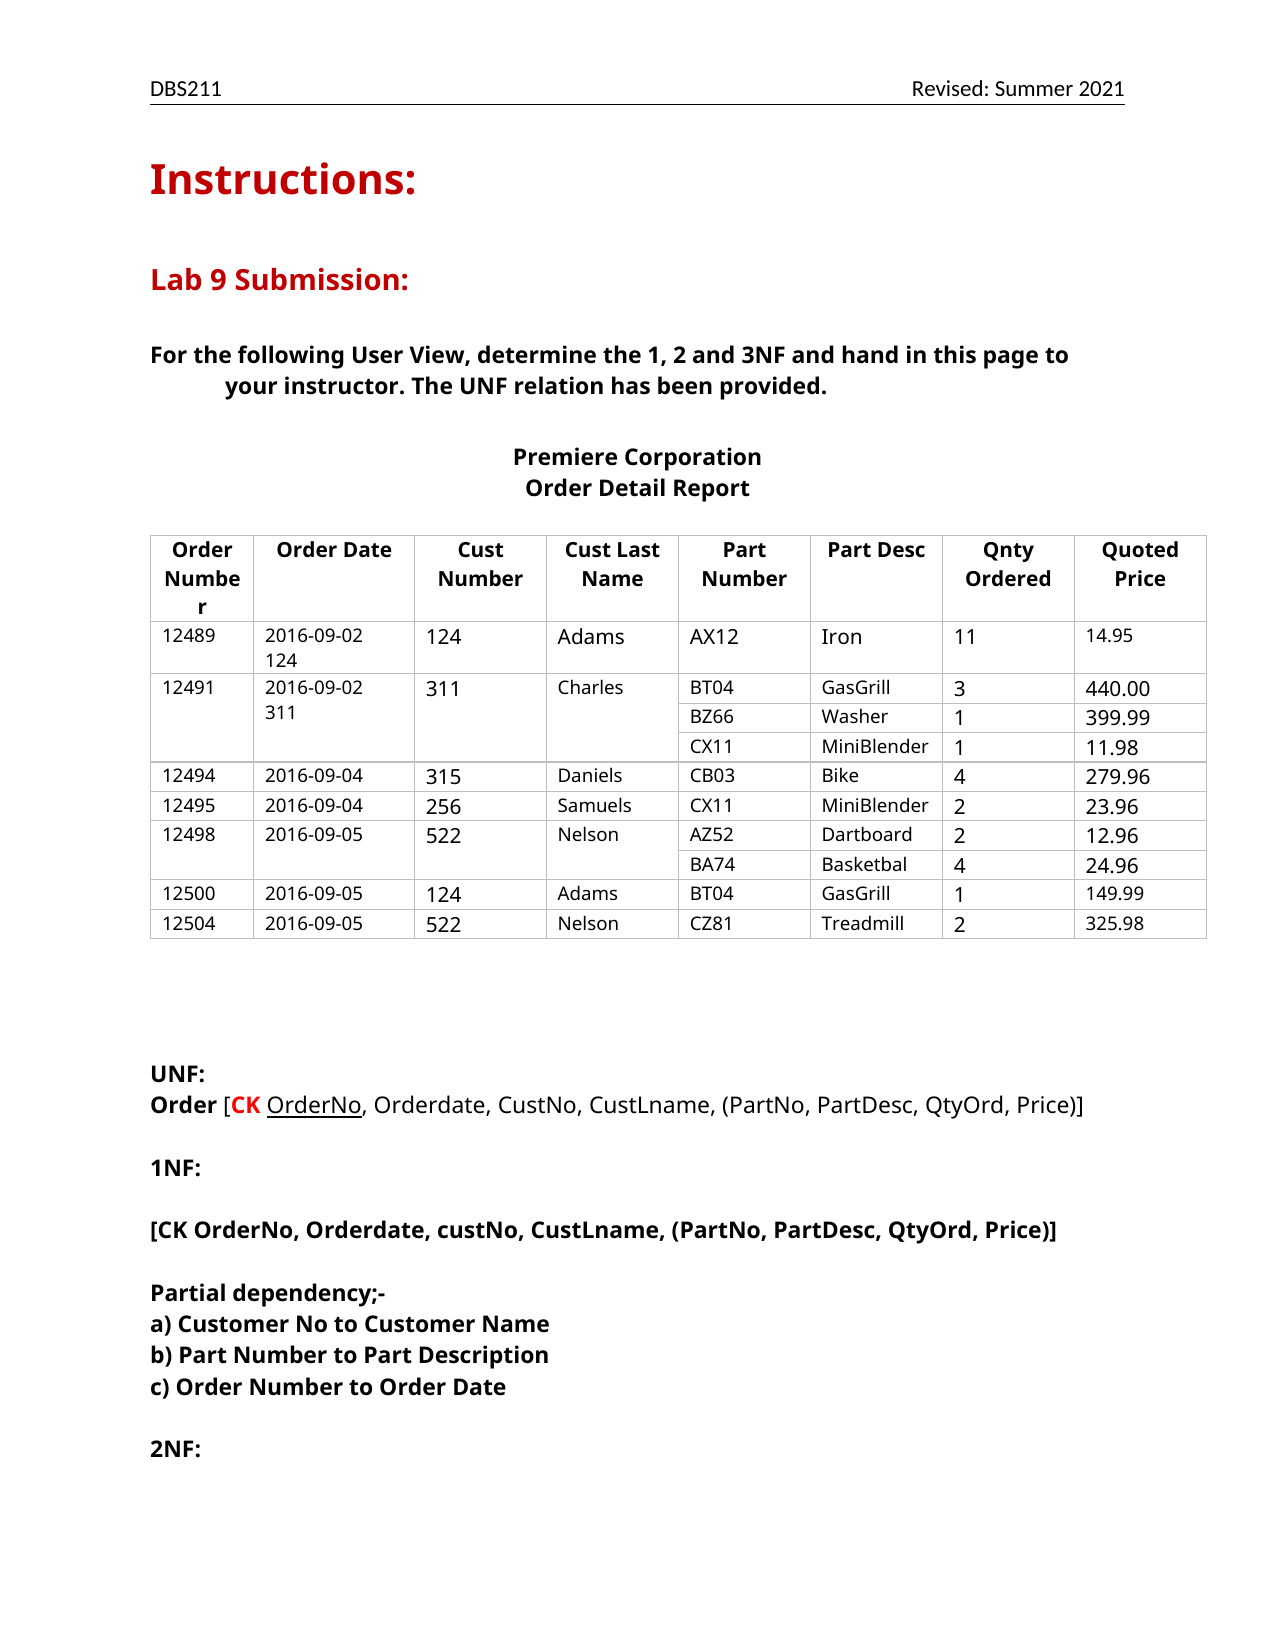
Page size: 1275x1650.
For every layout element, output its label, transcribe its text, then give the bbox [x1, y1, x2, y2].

table_cell 311 [415, 674, 546, 761]
table_cell 2016-09-02 124 [254, 622, 414, 673]
table_cell GasGrill [811, 674, 942, 702]
table_cell 4 [943, 851, 1074, 879]
table_cell Washer [811, 704, 942, 732]
table_cell 256 [415, 792, 546, 820]
table_cell 325.98 [1075, 910, 1206, 938]
table_cell 14.95 [1075, 622, 1206, 673]
table_cell 12.96 [1075, 821, 1206, 850]
table_header Quoted Price [1075, 536, 1206, 621]
table_cell 124 [415, 880, 546, 909]
table_cell Daniels [547, 763, 678, 791]
table_cell 2 [943, 910, 1074, 938]
text Partial dependency;- [150, 1277, 1125, 1308]
table_cell 2016-09-05 [254, 880, 414, 909]
table_cell 2016-09-04 [254, 792, 414, 820]
table_cell 149.99 [1075, 880, 1206, 909]
table_cell 1 [943, 880, 1074, 909]
table_cell 315 [415, 763, 546, 791]
text Premiere Corporation [150, 441, 1125, 472]
table_cell 4 [943, 763, 1074, 791]
table_cell 11.98 [1075, 733, 1206, 761]
text UNF: [150, 1058, 1125, 1089]
table_cell 12504 [151, 910, 253, 938]
table_cell Adams [547, 622, 678, 673]
table_cell 2 [943, 792, 1074, 820]
table_cell BT04 [679, 674, 810, 702]
table_cell CX11 [679, 733, 810, 761]
table_cell 3 [943, 674, 1074, 702]
text Lab 9 Submission: [150, 259, 1125, 299]
text c) Order Number to Order Date [150, 1371, 1125, 1402]
table_cell 2 [943, 821, 1074, 850]
text b) Part Number to Part Description [150, 1339, 1125, 1371]
table_cell MiniBlender [811, 733, 942, 761]
table_header Order Date [254, 536, 414, 621]
table_cell Samuels [547, 792, 678, 820]
text 2NF: [150, 1433, 1125, 1464]
table_cell 522 [415, 910, 546, 938]
text [CK OrderNo, Orderdate, custNo, CustLname, (PartNo, PartDesc, QtyOrd, Price)] [150, 1214, 1125, 1246]
table_cell Charles [547, 674, 678, 761]
table_header Order Number [151, 536, 253, 621]
table_header Part Desc [811, 536, 942, 621]
table_cell 440.00 [1075, 674, 1206, 702]
table_cell 12489 [151, 622, 253, 673]
text For the following User View, determine the 1, 2 and 3NF and hand in this page to your instructor. The UNF relation has been provided. [150, 338, 1125, 401]
table_cell 2016-09-05 [254, 910, 414, 938]
table_cell 522 [415, 821, 546, 879]
table_cell 124 [415, 622, 546, 673]
table_cell 399.99 [1075, 704, 1206, 732]
table_cell Nelson [547, 910, 678, 938]
table_cell 24.96 [1075, 851, 1206, 879]
text a) Customer No to Customer Name [150, 1308, 1125, 1339]
table_cell 12494 [151, 763, 253, 791]
table_cell Basketbal [811, 851, 942, 879]
table_cell 23.96 [1075, 792, 1206, 820]
table_header Qnty Ordered [943, 536, 1074, 621]
table_cell BZ66 [679, 704, 810, 732]
text Instructions: [150, 150, 1125, 207]
table_cell 12500 [151, 880, 253, 909]
table_cell 279.96 [1075, 763, 1206, 791]
table_cell Adams [547, 880, 678, 909]
table_cell 2016-09-05 [254, 821, 414, 879]
table_cell 1 [943, 733, 1074, 761]
table_cell 11 [943, 622, 1074, 673]
table_cell AZ52 [679, 821, 810, 850]
table_cell MiniBlender [811, 792, 942, 820]
table_cell Nelson [547, 821, 678, 879]
table_cell Iron [811, 622, 942, 673]
table_cell CZ81 [679, 910, 810, 938]
text 1NF: [150, 1152, 1125, 1183]
table_cell 12498 [151, 821, 253, 879]
table_cell 2016-09-04 [254, 763, 414, 791]
text Order Detail Report [150, 472, 1125, 503]
table_cell 12495 [151, 792, 253, 820]
table_cell GasGrill [811, 880, 942, 909]
table_header Cust Number [415, 536, 546, 621]
table_cell BA74 [679, 851, 810, 879]
table_cell Treadmill [811, 910, 942, 938]
table_cell 2016-09-02 311 [254, 674, 414, 761]
table_cell AX12 [679, 622, 810, 673]
table_header Cust Last Name [547, 536, 678, 621]
table_cell 1 [943, 704, 1074, 732]
table_cell CX11 [679, 792, 810, 820]
table_cell 12491 [151, 674, 253, 761]
table_cell CB03 [679, 763, 810, 791]
table_cell BT04 [679, 880, 810, 909]
text Order [CK OrderNo, Orderdate, CustNo, CustLname, (PartNo, PartDesc, QtyOrd, Price)] [150, 1089, 1125, 1121]
table_header Part Number [679, 536, 810, 621]
table_cell Bike [811, 763, 942, 791]
table_cell Dartboard [811, 821, 942, 850]
